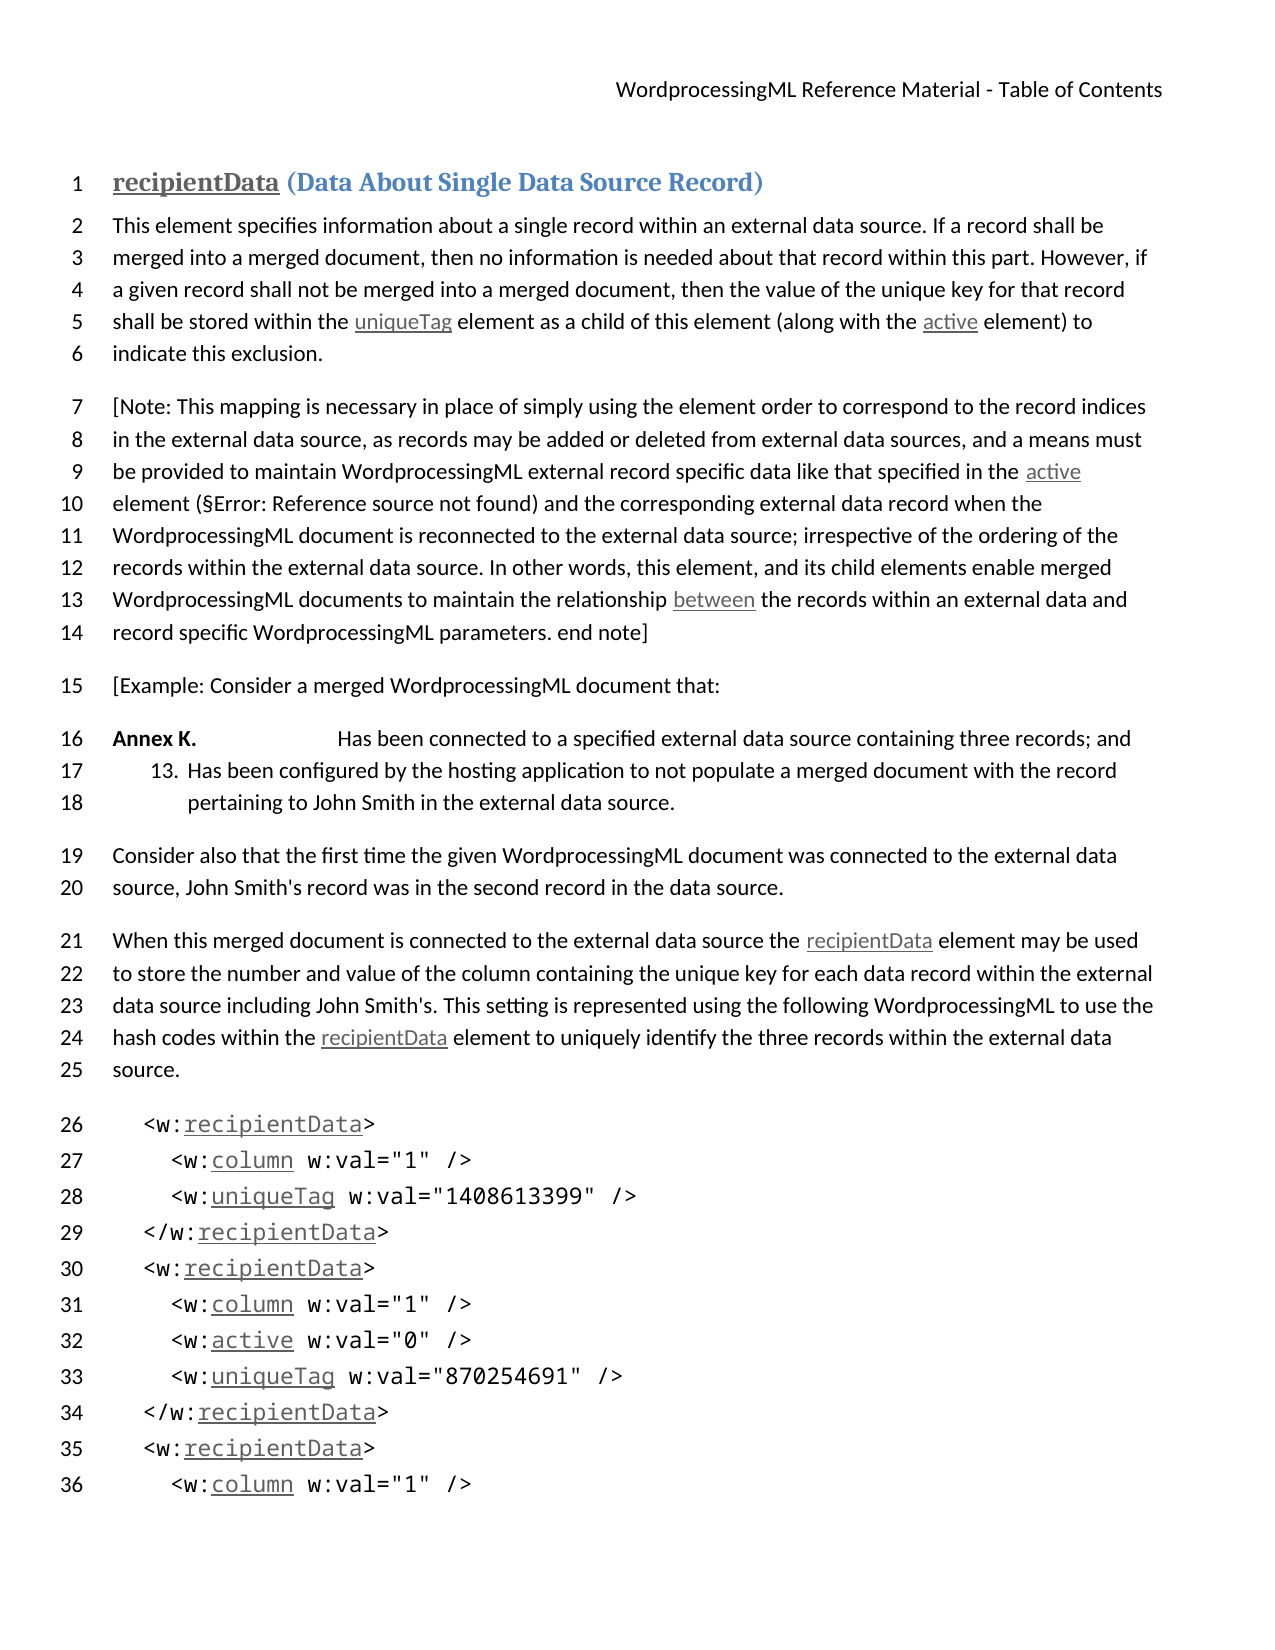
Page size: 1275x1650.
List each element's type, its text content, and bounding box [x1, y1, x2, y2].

list Has been connected to a specified external data source containing three records; and [112, 724, 1162, 752]
text <w:active w:val="0" /> [142, 1324, 1162, 1355]
text When this merged document is connected to the external data source the recipientData element may be used to store the number and value of the column containing the unique key for each data record within the external data source including John Smith's. This setting is represented using the following WordprocessingML to use the hash codes within the recipientData element to uniquely identify the three records within the external data source. [112, 926, 1162, 1083]
list Has been configured by the hosting application to not populate a merged document with the record pertaining to John Smith in the external data source. [150, 756, 1162, 816]
text </w:recipientData> [142, 1216, 1162, 1247]
text </w:recipientData> [142, 1396, 1162, 1427]
text [Example: Consider a merged WordprocessingML document that: [112, 671, 1162, 699]
text <w:uniqueTag w:val="1408613399" /> [142, 1180, 1162, 1211]
text <w:uniqueTag w:val="870254691" /> [142, 1360, 1162, 1391]
subtitle recipientData (Data About Single Data Source Record) [112, 167, 1162, 198]
text <w:recipientData> <w:column w:val="1" /> [142, 1432, 1162, 1499]
text <w:recipientData> <w:column w:val="1" /> [142, 1252, 1162, 1319]
text This element specifies information about a single record within an external data source. If a record shall be merged into a merged document, then no information is needed about that record within this part. However, if a given record shall not be merged into a merged document, then the value of the unique key for that record shall be stored within the uniqueTag element as a child of this element (along with the active element) to indicate this exclusion. [112, 211, 1162, 367]
text <w:recipientData> <w:column w:val="1" /> [142, 1108, 1162, 1175]
text Consider also that the first time the given WordprocessingML document was connected to the external data source, John Smith's record was in the second record in the data source. [112, 841, 1162, 901]
